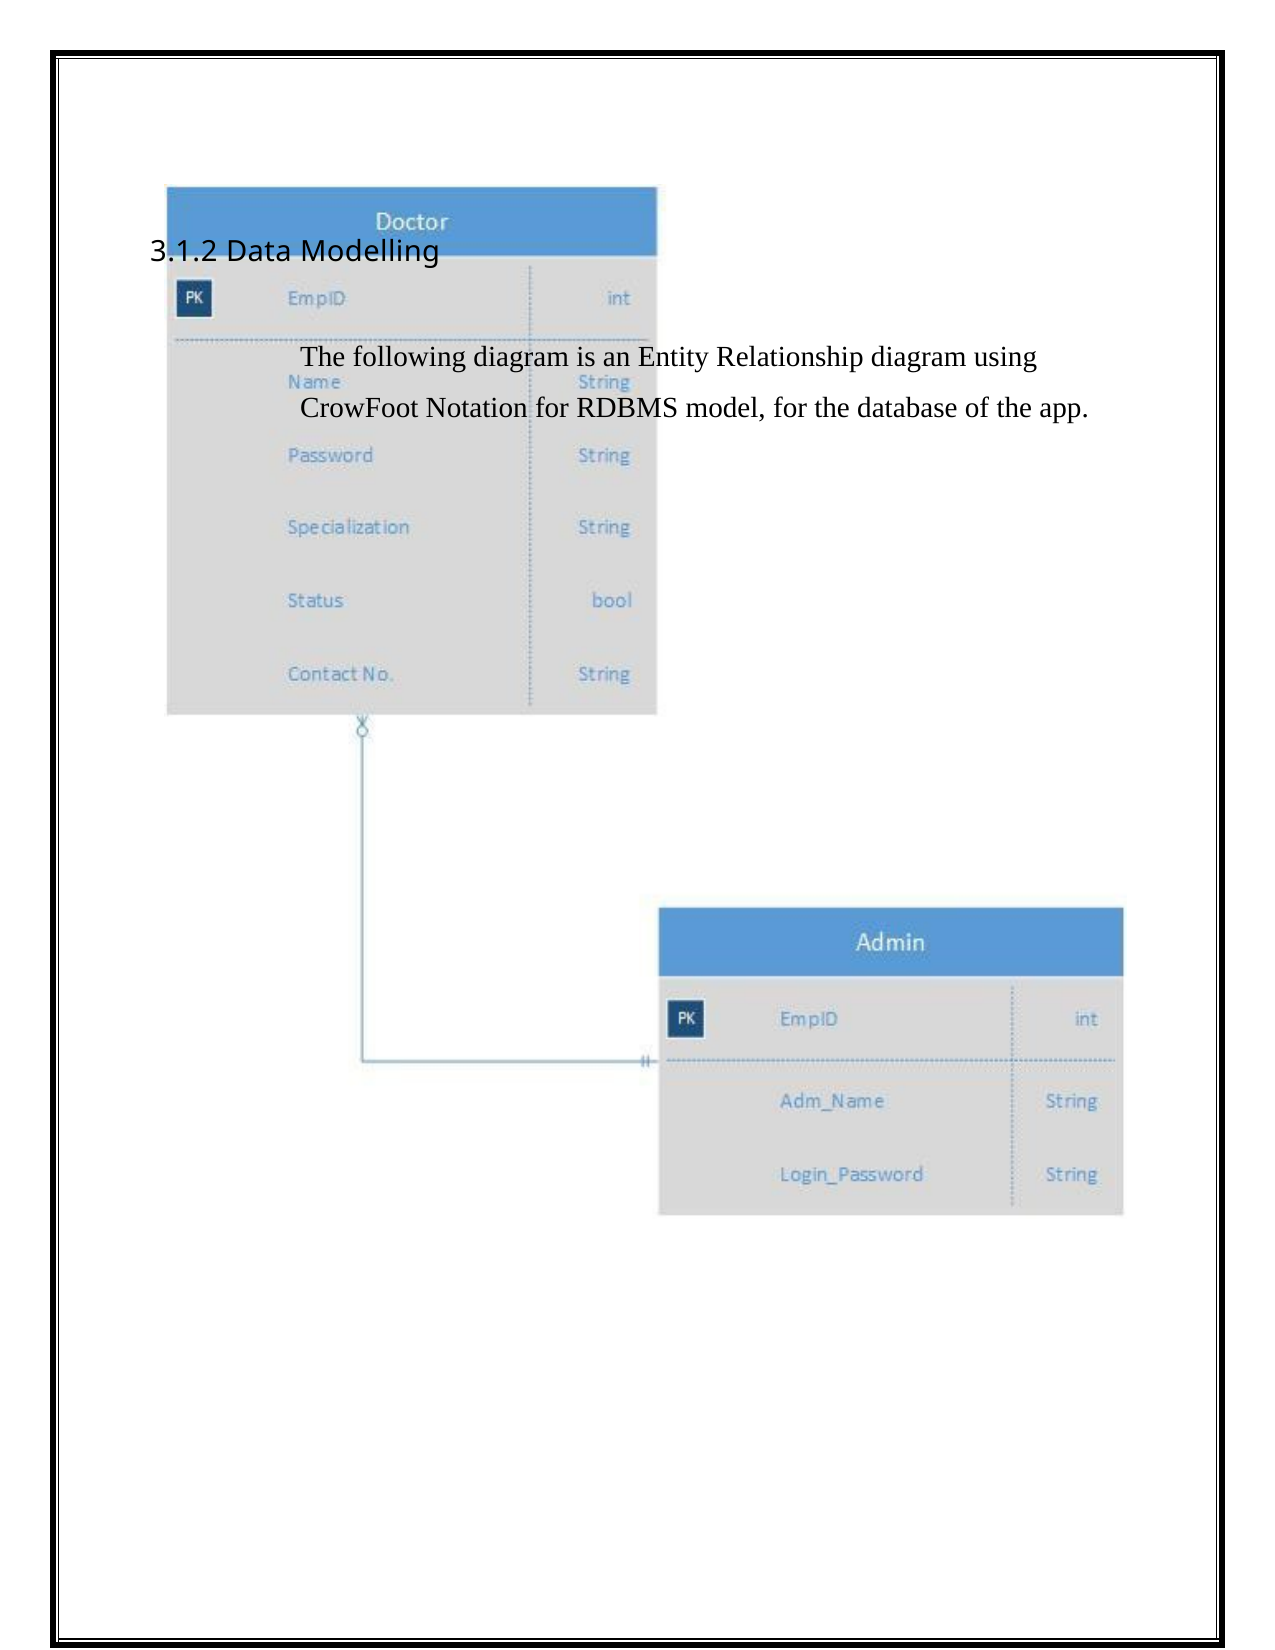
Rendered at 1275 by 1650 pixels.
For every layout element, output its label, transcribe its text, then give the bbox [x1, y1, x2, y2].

text 3.1.2 Data Modelling [150, 230, 1125, 269]
picture [164, 184, 1127, 1219]
text The following diagram is an Entity Relationship diagram using CrowFoot Notation for RDBMS model, for the database of the app. [300, 339, 1104, 423]
